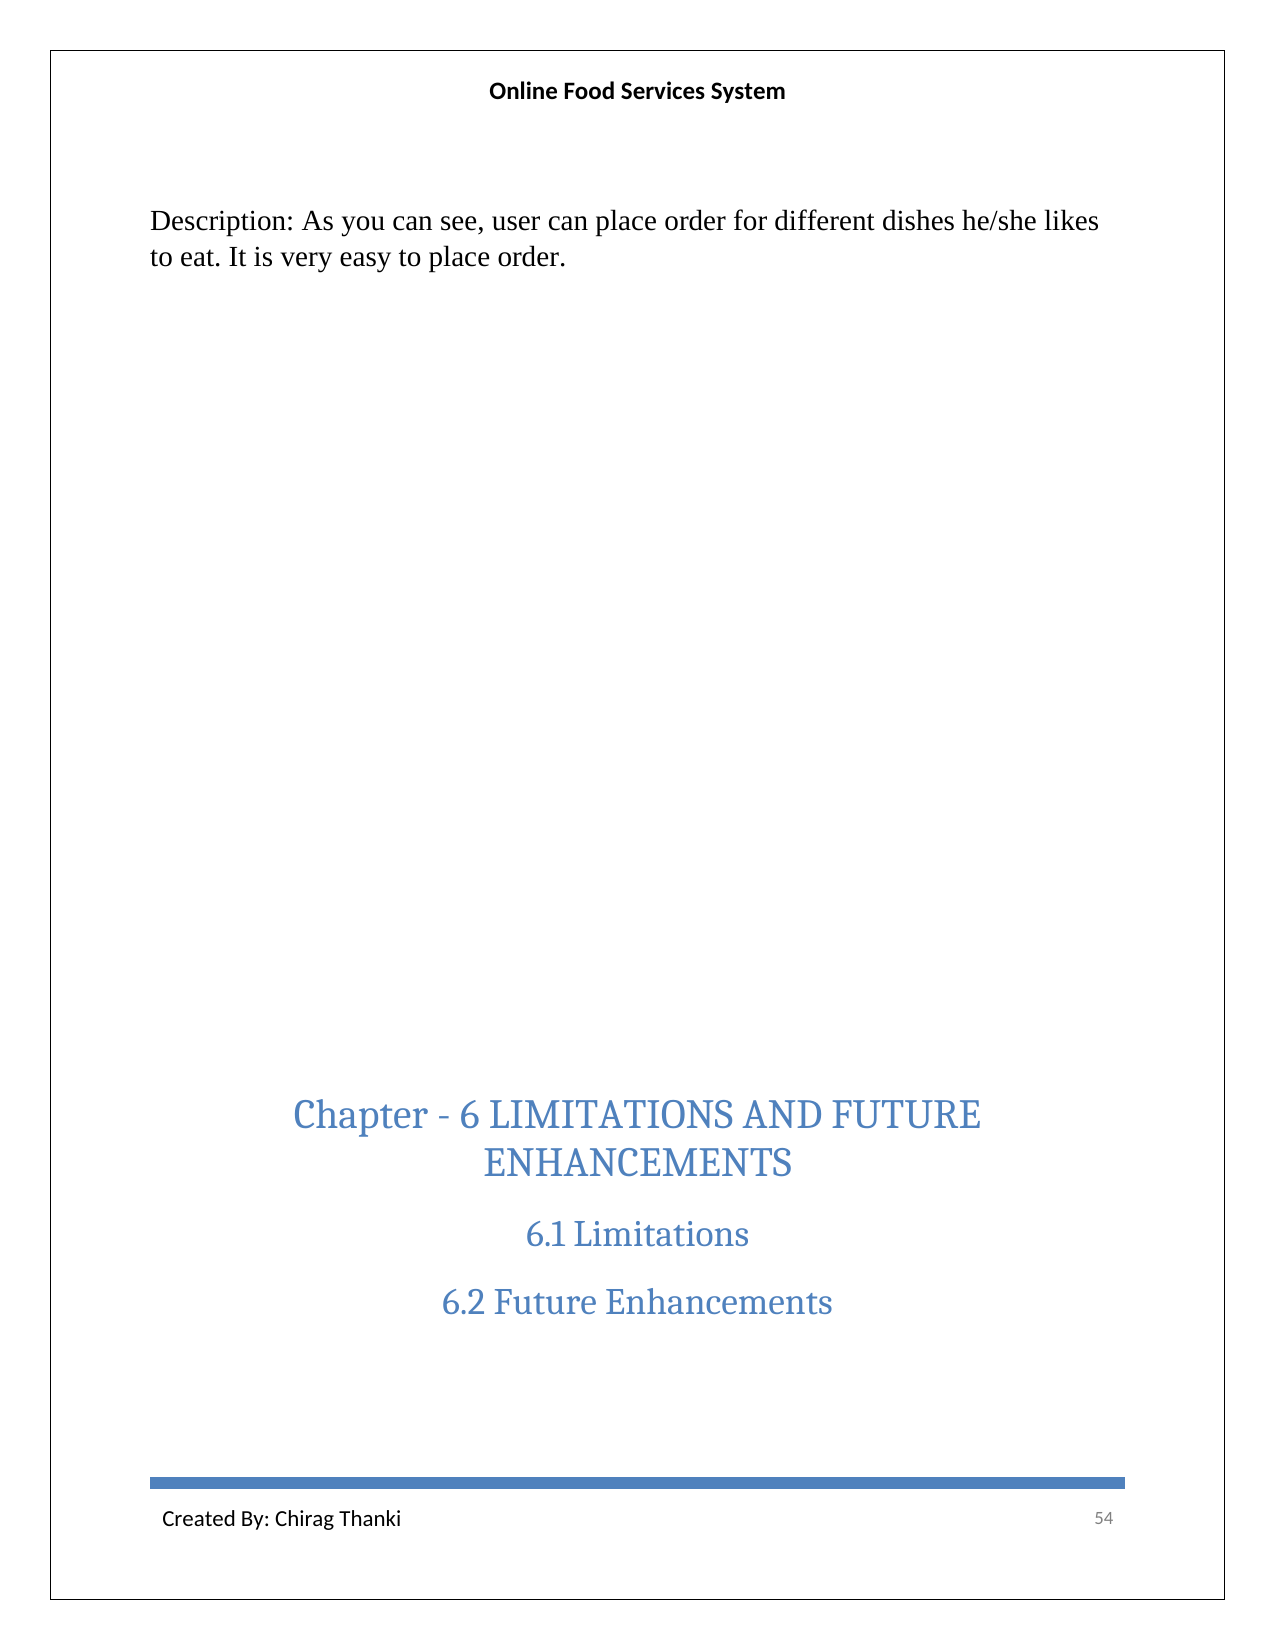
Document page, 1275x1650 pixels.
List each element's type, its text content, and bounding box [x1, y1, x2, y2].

subtitle Chapter - 6 LIMITATIONS AND FUTURE ENHANCEMENTS [150, 1091, 1125, 1187]
subtitle 6.1 Limitations [150, 1212, 1125, 1255]
subtitle 6.2 Future Enhancements [150, 1280, 1125, 1323]
text Description: As you can see, user can place order for different dishes he/she likes to eat. It is very easy to place order. [150, 203, 1125, 272]
